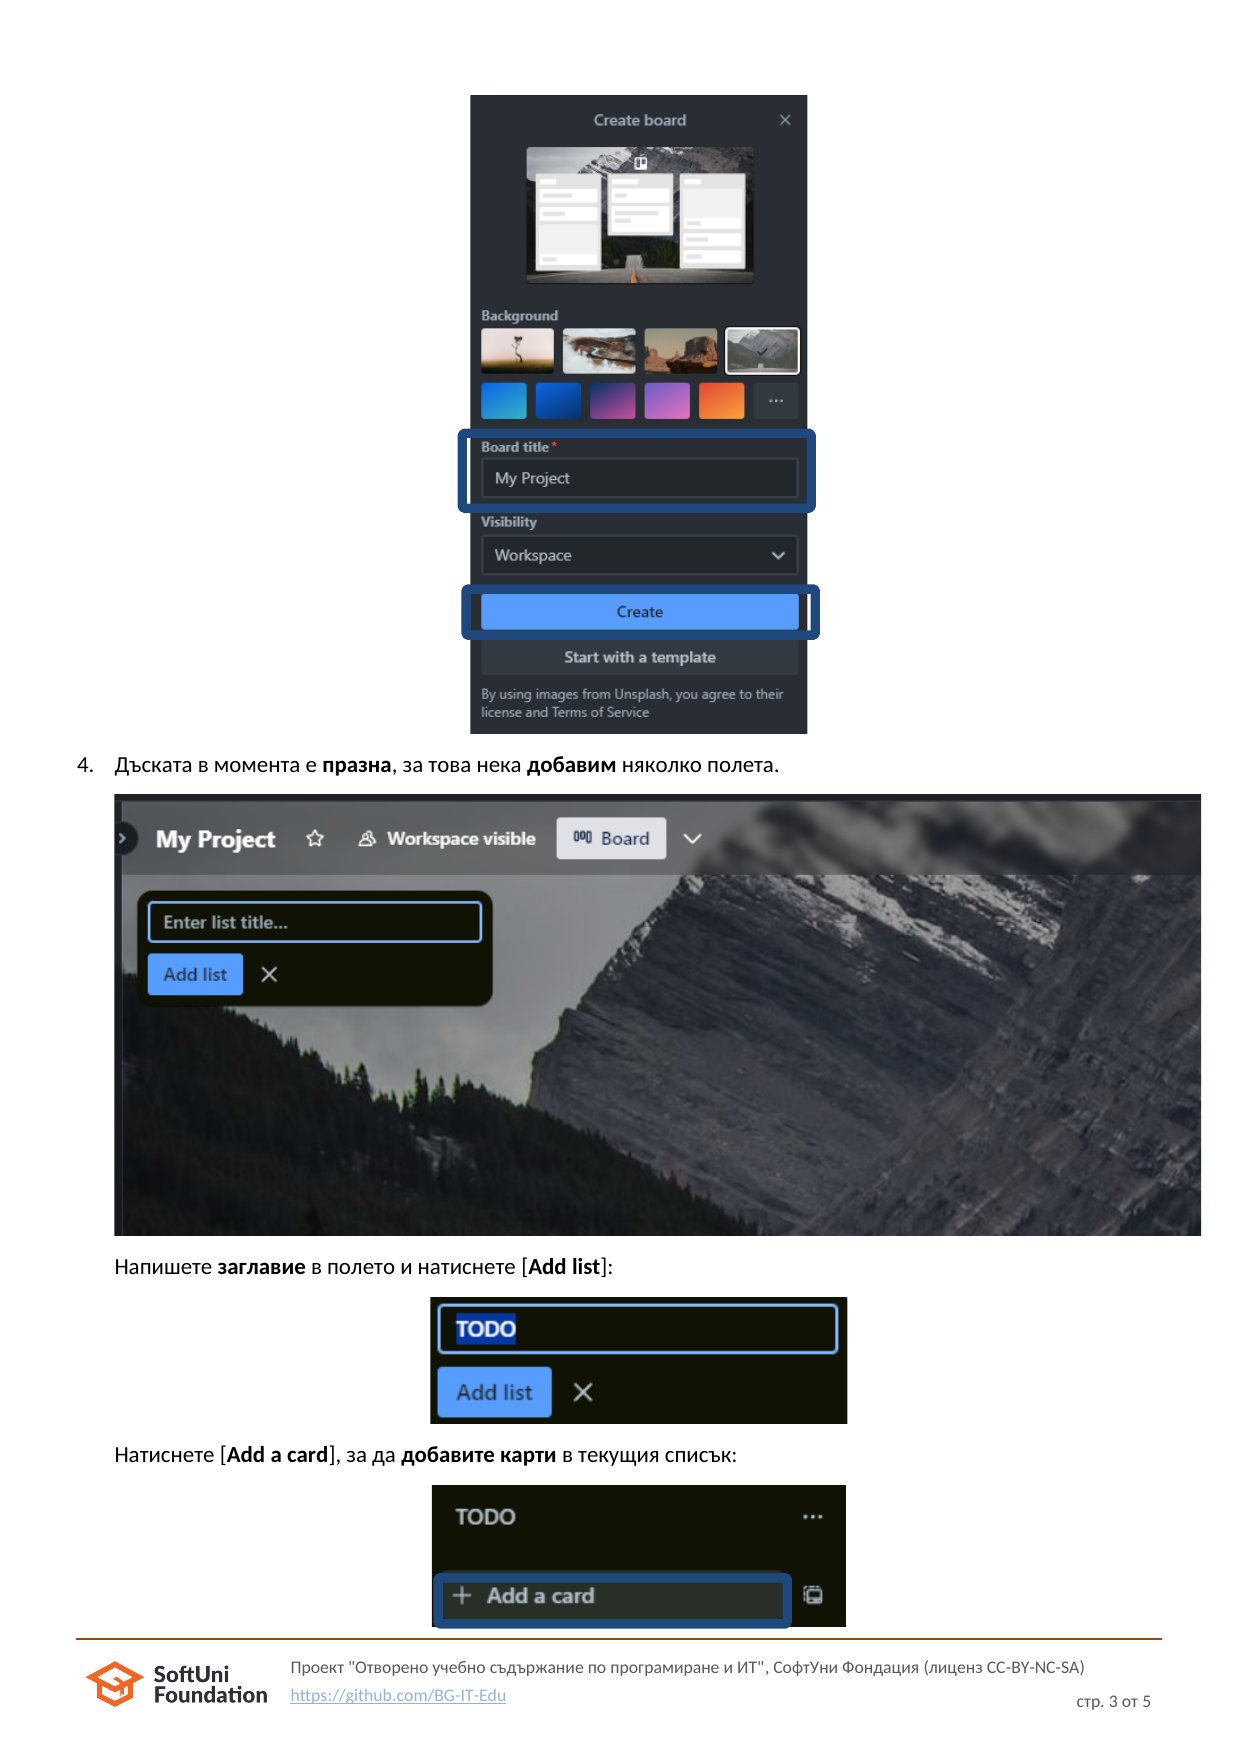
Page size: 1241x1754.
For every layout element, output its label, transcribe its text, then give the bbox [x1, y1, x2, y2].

text Напишете заглавие в полето и натиснете [Add list]: [114, 1252, 1163, 1280]
picture [114, 794, 1202, 1236]
picture [470, 514, 808, 584]
text Натиснете [Add a card], за да добавите карти в текущия списък: [114, 1440, 1163, 1468]
picture [443, 1583, 782, 1619]
list Дъската в момента е празна, за това нека добавим няколко полета. [77, 750, 1163, 778]
picture [471, 594, 808, 630]
picture [470, 640, 808, 734]
picture [470, 95, 808, 428]
picture [470, 438, 806, 503]
picture [431, 1485, 846, 1627]
picture [85, 1661, 267, 1707]
picture [430, 1297, 848, 1424]
